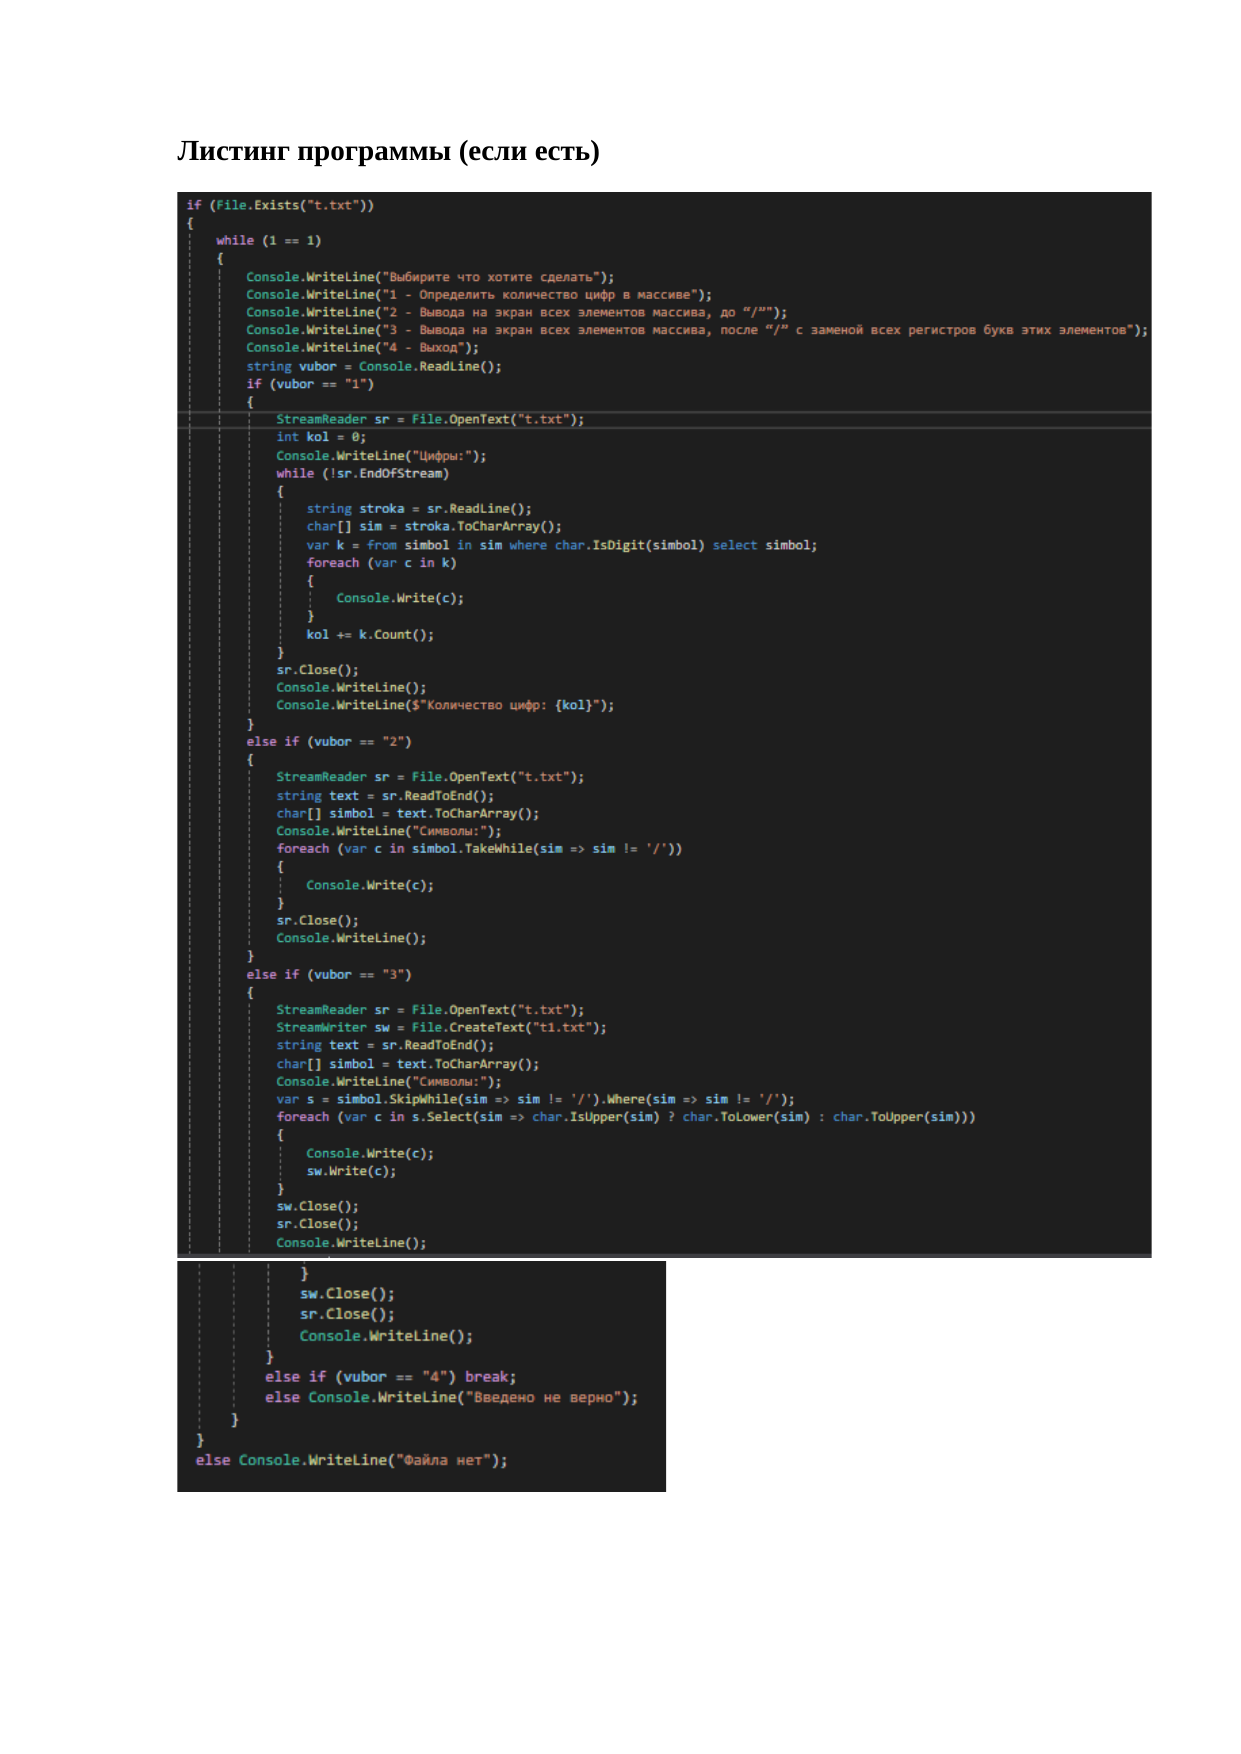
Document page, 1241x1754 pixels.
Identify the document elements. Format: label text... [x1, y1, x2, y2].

picture [177, 1261, 667, 1492]
text Листинг программы (если есть) [177, 133, 1152, 166]
picture [177, 192, 1152, 1258]
